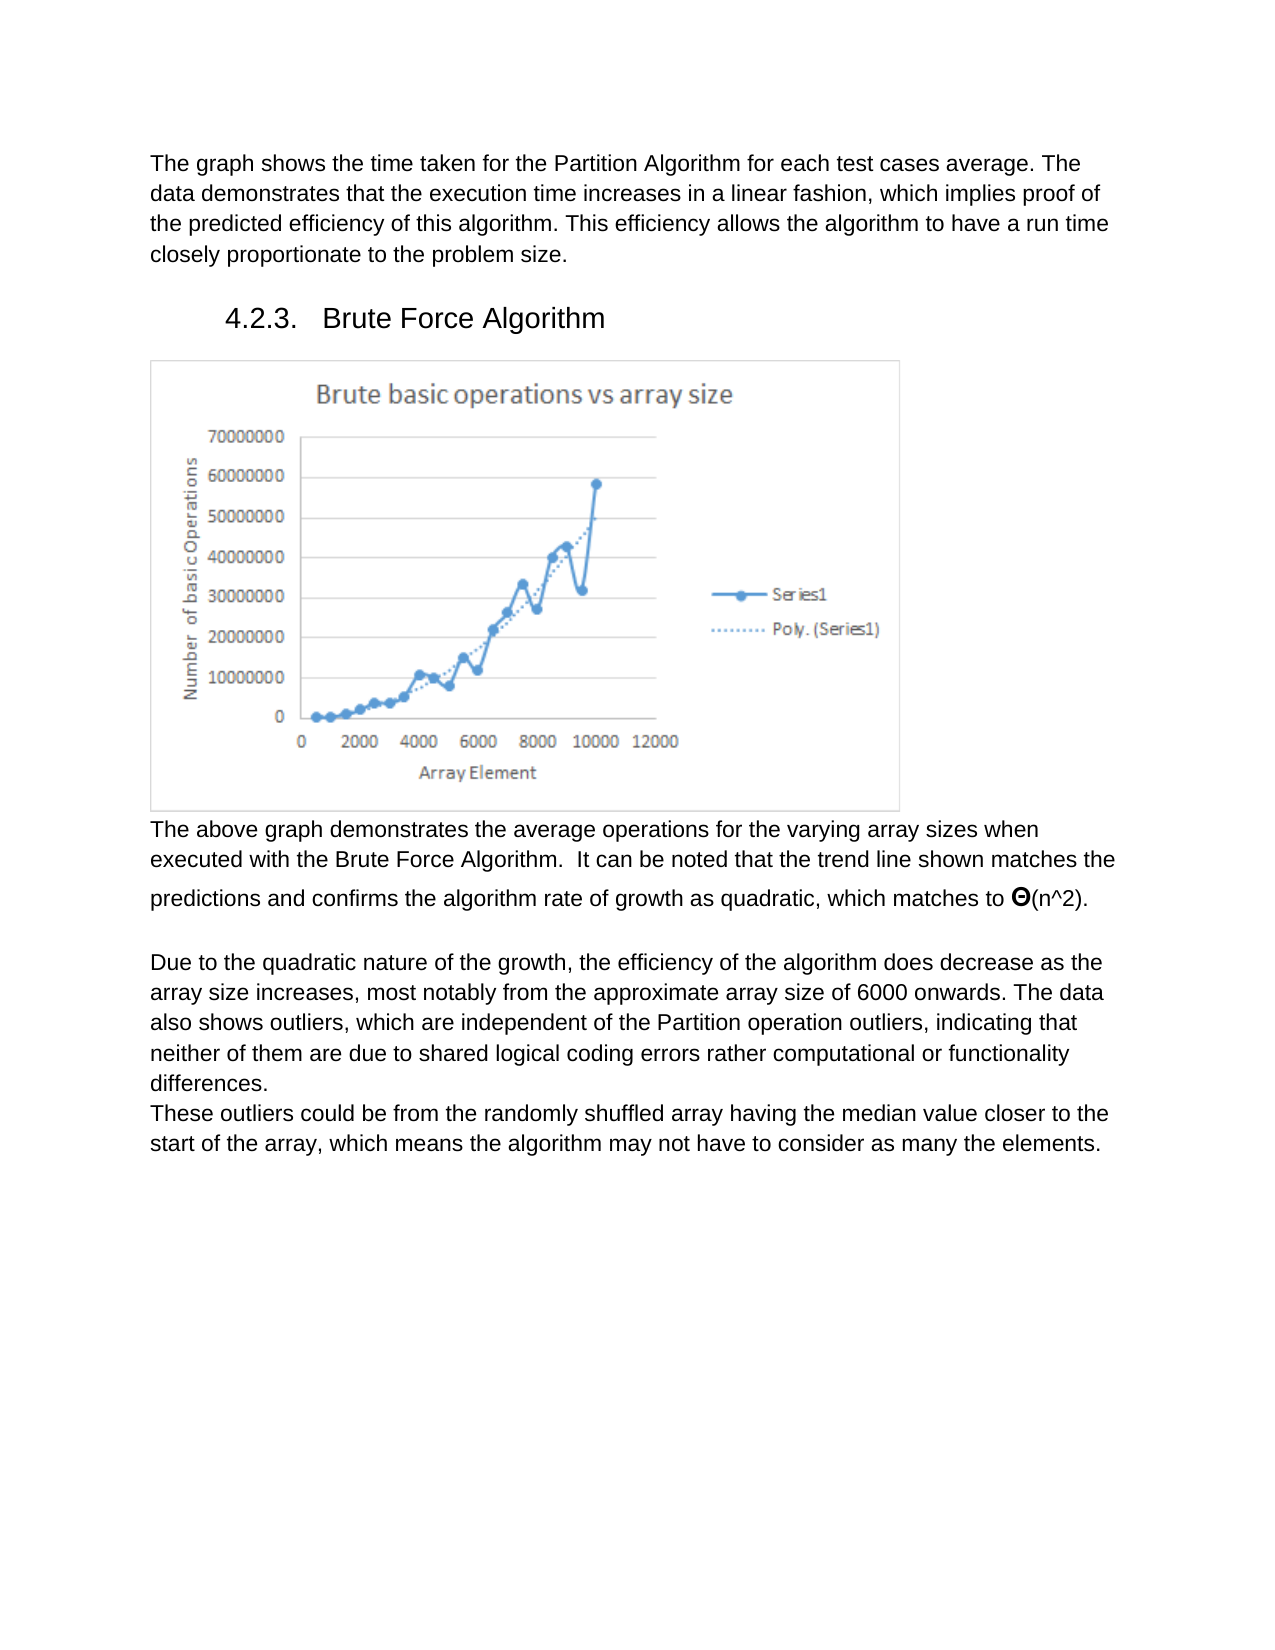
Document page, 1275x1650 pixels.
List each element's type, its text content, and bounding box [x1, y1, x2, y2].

text Due to the quadratic nature of the growth, the efficiency of the algorithm does decrease as the array size increases, most notably from the approximate array size of 6000 onwards. The data also shows outliers, which are independent of the Partition operation outliers, indicating that neither of them are due to shared logical coding errors rather computational or functionality differences. [150, 949, 1125, 1096]
picture [150, 360, 901, 812]
text The graph shows the time taken for the Partition Algorithm for each test cases average. The data demonstrates that the execution time increases in a linear fashion, which implies proof of the predicted efficiency of this algorithm. This efficiency allows the algorithm to have a run time closely proportionate to the problem size. [150, 150, 1125, 267]
text The above graph demonstrates the average operations for the varying array sizes when executed with the Brute Force Algorithm. It can be noted that the trend line shown matches the predictions and confirms the algorithm rate of growth as quadratic, which matches to Θ(n^2). [150, 816, 1125, 913]
text 4.2.3. Brute Force Algorithm [225, 301, 1125, 334]
text These outliers could be from the randomly shuffled array having the median value closer to the start of the array, which means the algorithm may not have to consider as many the elements. [150, 1100, 1125, 1156]
